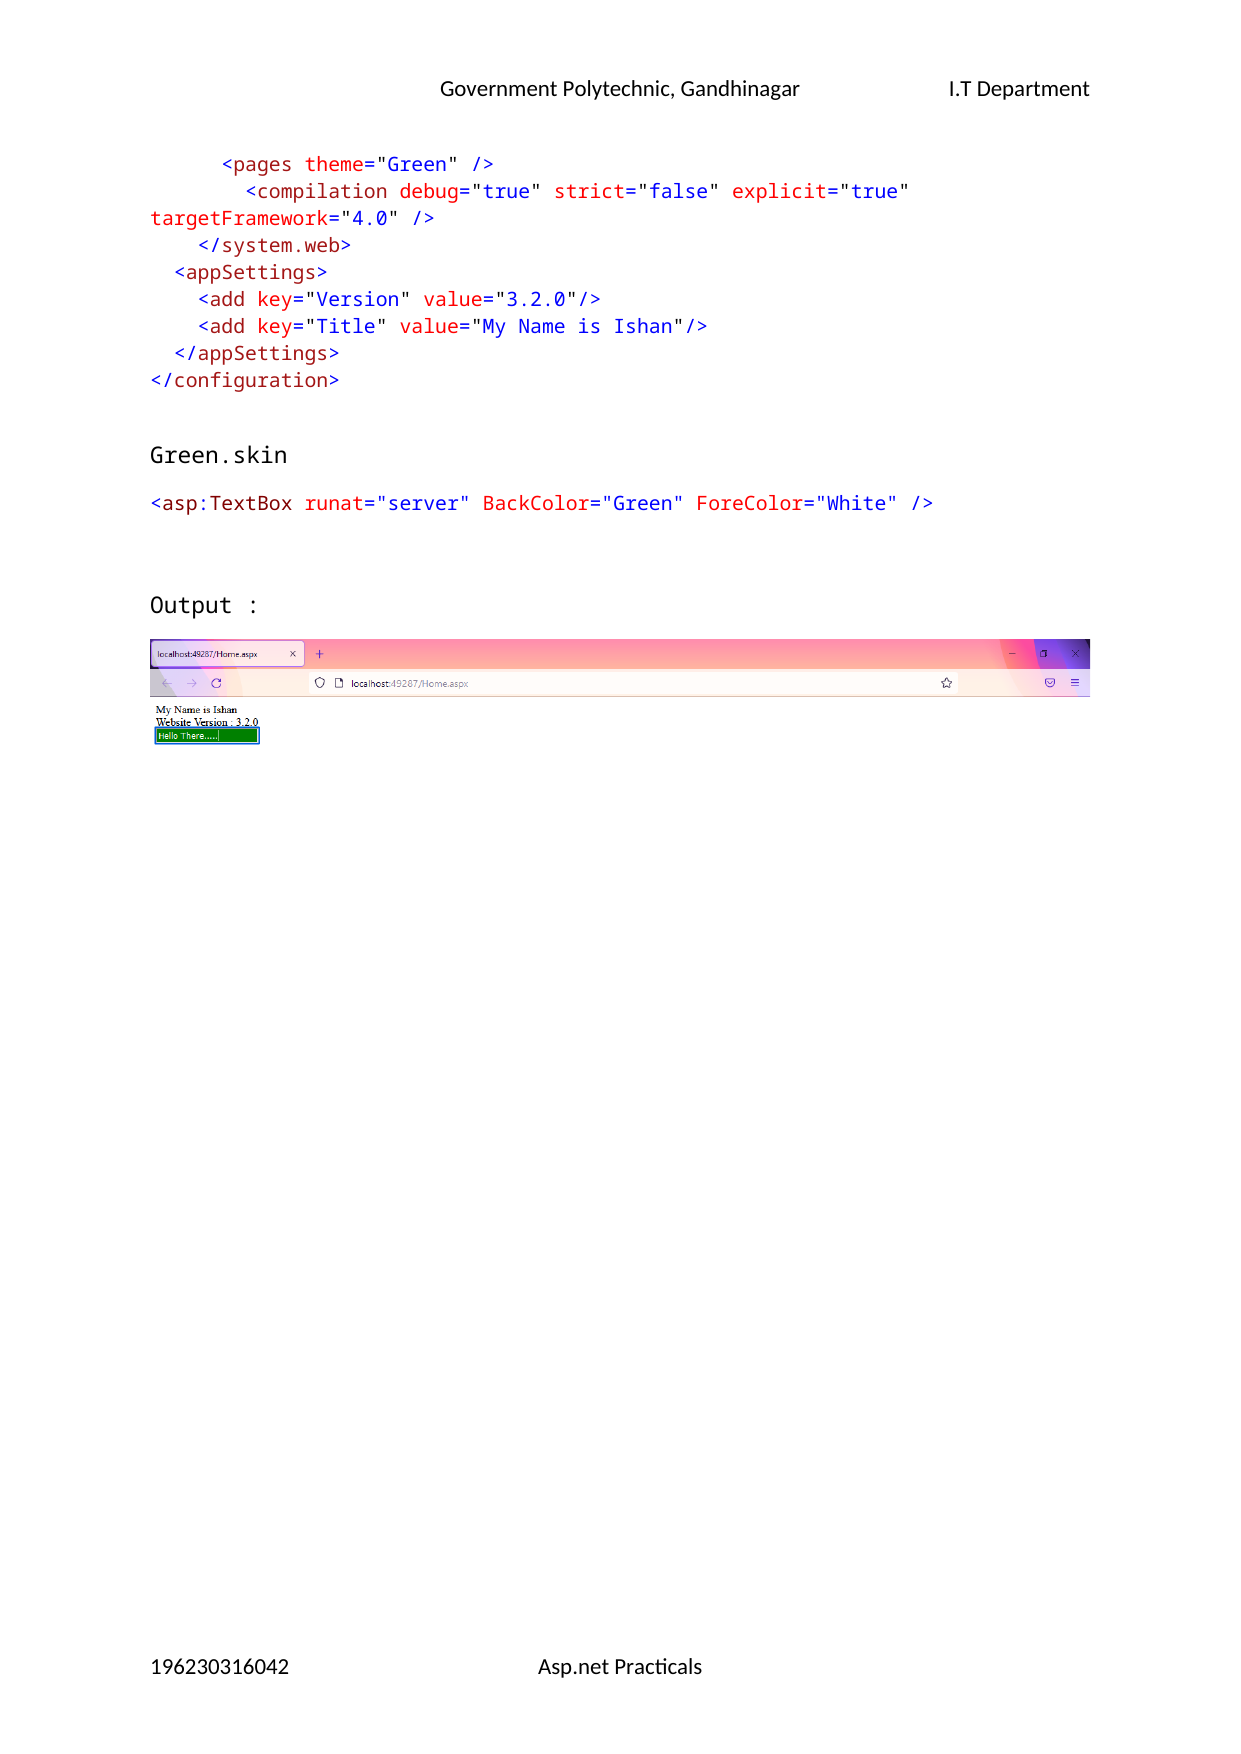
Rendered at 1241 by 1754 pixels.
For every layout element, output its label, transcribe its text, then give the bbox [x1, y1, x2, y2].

text <compilation debug="true" strict="false" explicit="true" targetFramework="4.0" /> [150, 177, 1090, 231]
text <add key="Version" value="3.2.0"/> [150, 285, 1090, 312]
text </configuration> [150, 366, 1090, 393]
text <add key="Title" value="My Name is Ishan"/> [150, 312, 1090, 339]
text Green.skin [150, 438, 1090, 470]
text <asp:TextBox runat="server" BackColor="Green" ForeColor="White" /> [150, 489, 1090, 516]
text </appSettings> [150, 339, 1090, 366]
text Output : [150, 589, 1090, 620]
text <appSettings> [150, 258, 1090, 285]
picture [150, 639, 1091, 756]
text </system.web> [150, 231, 1090, 258]
text <pages theme="Green" /> [150, 150, 1090, 177]
